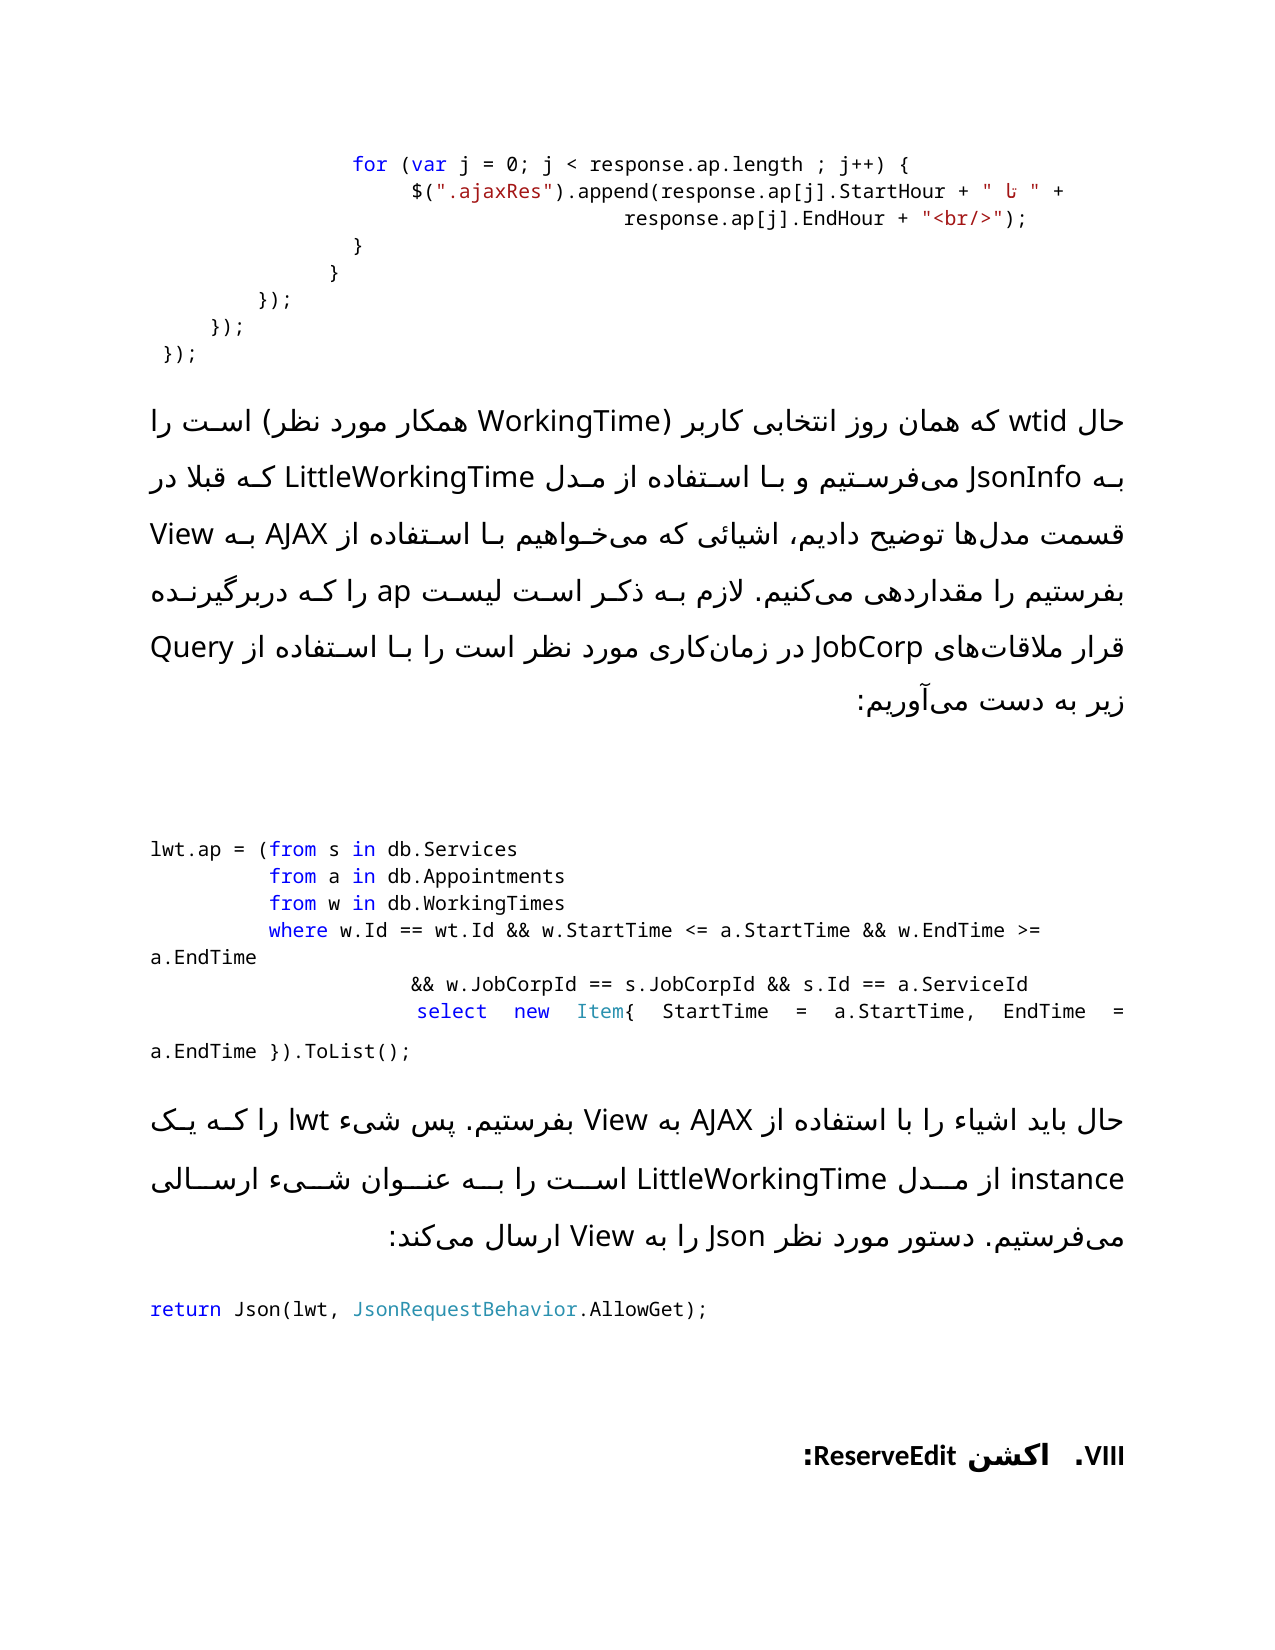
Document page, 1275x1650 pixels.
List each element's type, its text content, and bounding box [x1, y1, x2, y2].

text for (var j = 0; j < response.ap.length ; j++) { [150, 150, 1125, 177]
text حال wtid که همان روز انتخابی کاربر (WorkingTime همکار مورد نظر) است را به JsonInfo می‌فرستیم و با استفاده از مدل LittleWorkingTime که قبلا در قسمت مدل‌ها توضیح دادیم، اشیائی که می‌خواهیم با استفاده از AJAX به View بفرستیم را مقداردهی می‌کنیم. لازم به ذکر است لیست ap را که دربرگیرنده قرار ملاقات‌های JobCorp در زمان‌کاری مورد نظر است را با استفاده از Query زیر به دست می‌آوریم: [150, 400, 1125, 717]
text from w in db.WorkingTimes [150, 889, 1125, 916]
text select new Item{ StartTime = a.StartTime, EndTime = a.EndTime }).ToList(); [150, 997, 1125, 1065]
text from a in db.Appointments [150, 862, 1125, 889]
list اکشن ReserveEdit: [150, 1437, 1125, 1473]
text }); [150, 285, 1125, 312]
text return Json(lwt, JsonRequestBehavior.AllowGet); [150, 1296, 1125, 1322]
text } [150, 258, 1125, 285]
text }); [150, 312, 1125, 339]
text where w.Id == wt.Id && w.StartTime <= a.StartTime && w.EndTime >= a.EndTime [150, 916, 1125, 970]
text && w.JobCorpId == s.JobCorpId && s.Id == a.ServiceId [375, 970, 1125, 997]
text $(".ajaxRes").append(response.ap[j].StartHour + " تا " + [150, 177, 1125, 204]
text lwt.ap = (from s in db.Services [150, 836, 1125, 862]
text }); [150, 339, 1125, 366]
text response.ap[j].EndHour + "<br/>"); [150, 204, 1125, 231]
text حال باید اشیاء را با استفاده از AJAX به View بفرستیم. پس شیء lwt را که یک instance از مدل LittleWorkingTime است را به عنوان شیء ارسالی می‌فرستیم. دستور مورد نظر Json را به View ارسال می‌کند: [150, 1099, 1125, 1255]
text } [150, 231, 1125, 258]
